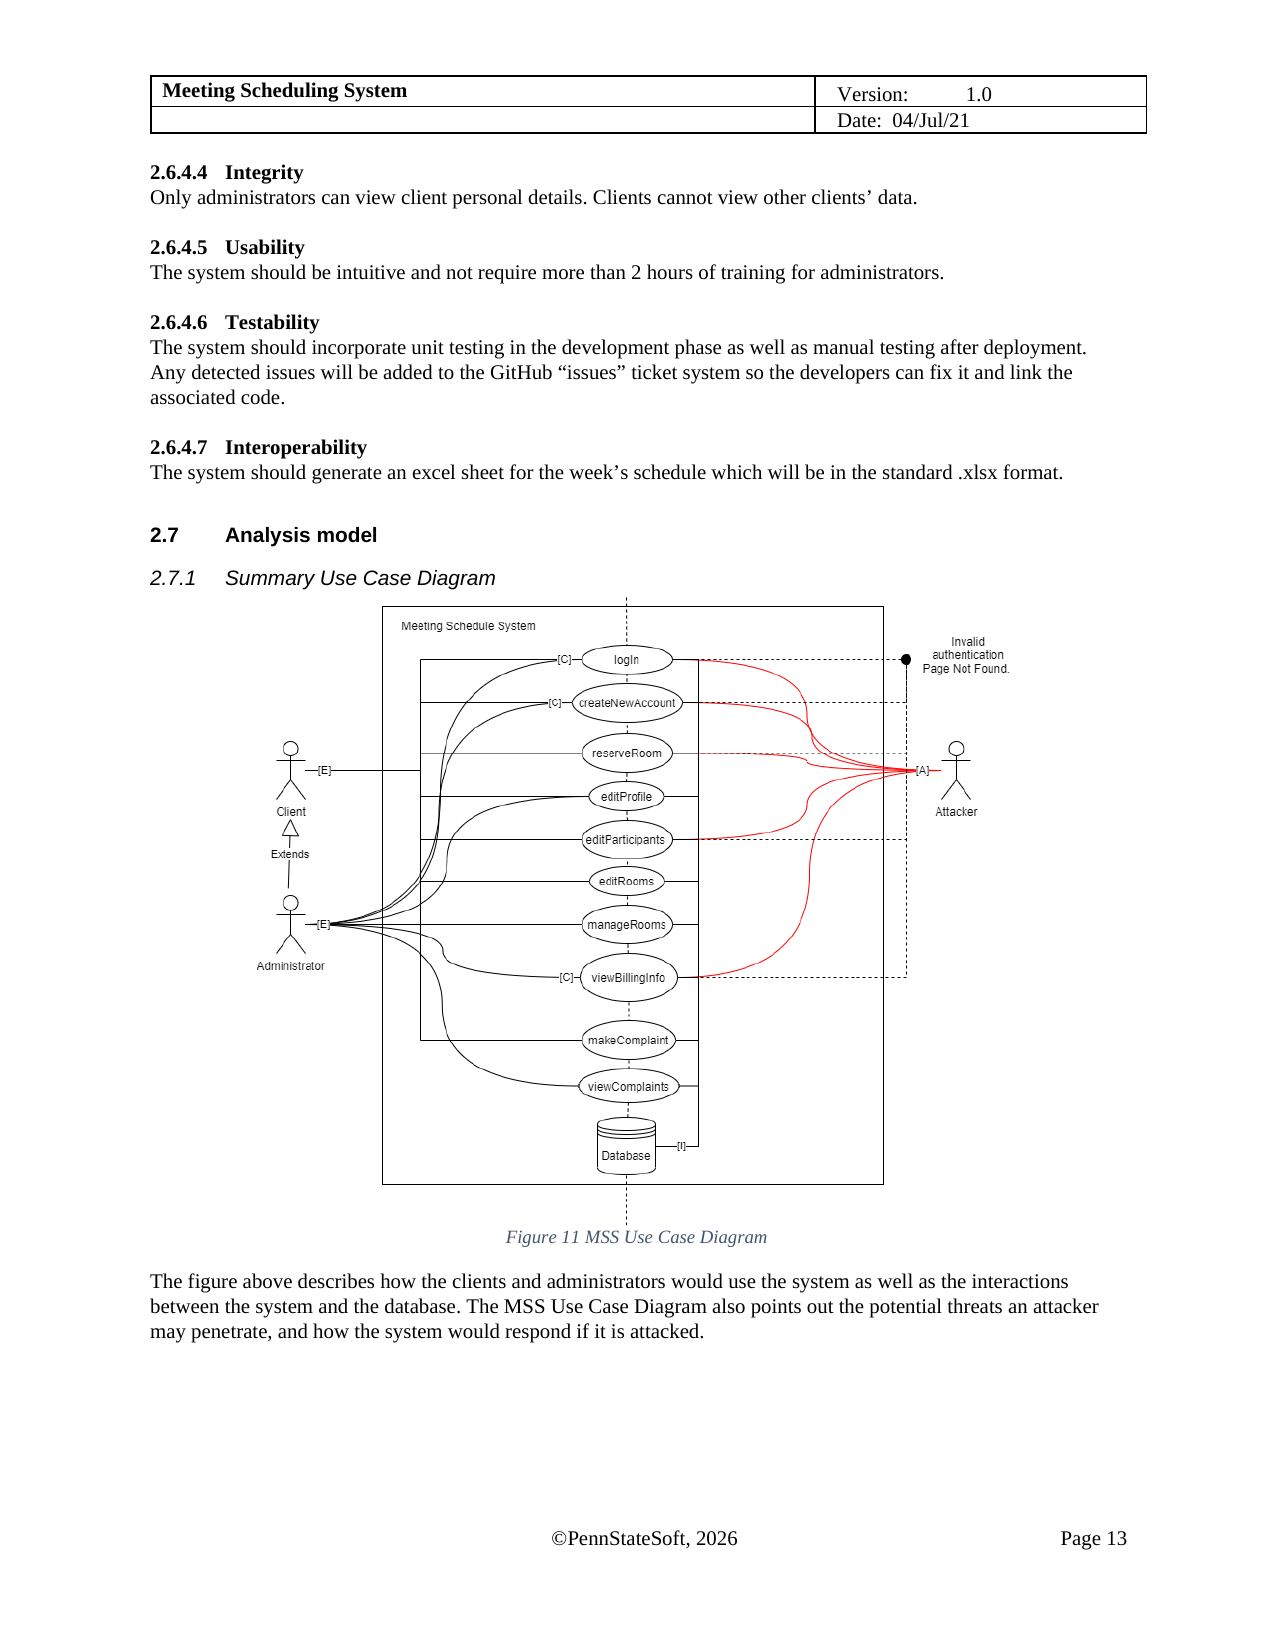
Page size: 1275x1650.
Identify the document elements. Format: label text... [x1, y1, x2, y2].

text The system should incorporate unit testing in the development phase as well as manual testing after deployment. Any detected issues will be added to the GitHub “issues” ticket system so the developers can fix it and link the associated code. [150, 334, 1125, 409]
text 2.6.4.7 Interoperability [150, 434, 1125, 459]
text 2.6.4.6 Testability [150, 309, 1125, 334]
picture [256, 596, 1019, 1226]
subtitle Analysis model [150, 521, 1125, 546]
text The system should generate an excel sheet for the week’s schedule which will be in the standard .xlsx format. [150, 459, 1125, 484]
text Only administrators can view client personal details. Clients cannot view other clients’ data. [150, 184, 1125, 209]
subtitle Summary Use Case Diagram [150, 565, 1125, 590]
text The figure above describes how the clients and administrators would use the system as well as the interactions between the system and the database. The MSS Use Case Diagram also points out the potential threats an attacker may penetrate, and how the system would respond if it is attacked. [150, 1268, 1125, 1343]
text 2.6.4.4 Integrity [150, 159, 1125, 184]
text 2.6.4.5 Usability [150, 234, 1125, 259]
text The system should be intuitive and not require more than 2 hours of training for administrators. [150, 259, 1125, 284]
text Figure 11 MSS Use Case Diagram [150, 1226, 1125, 1247]
